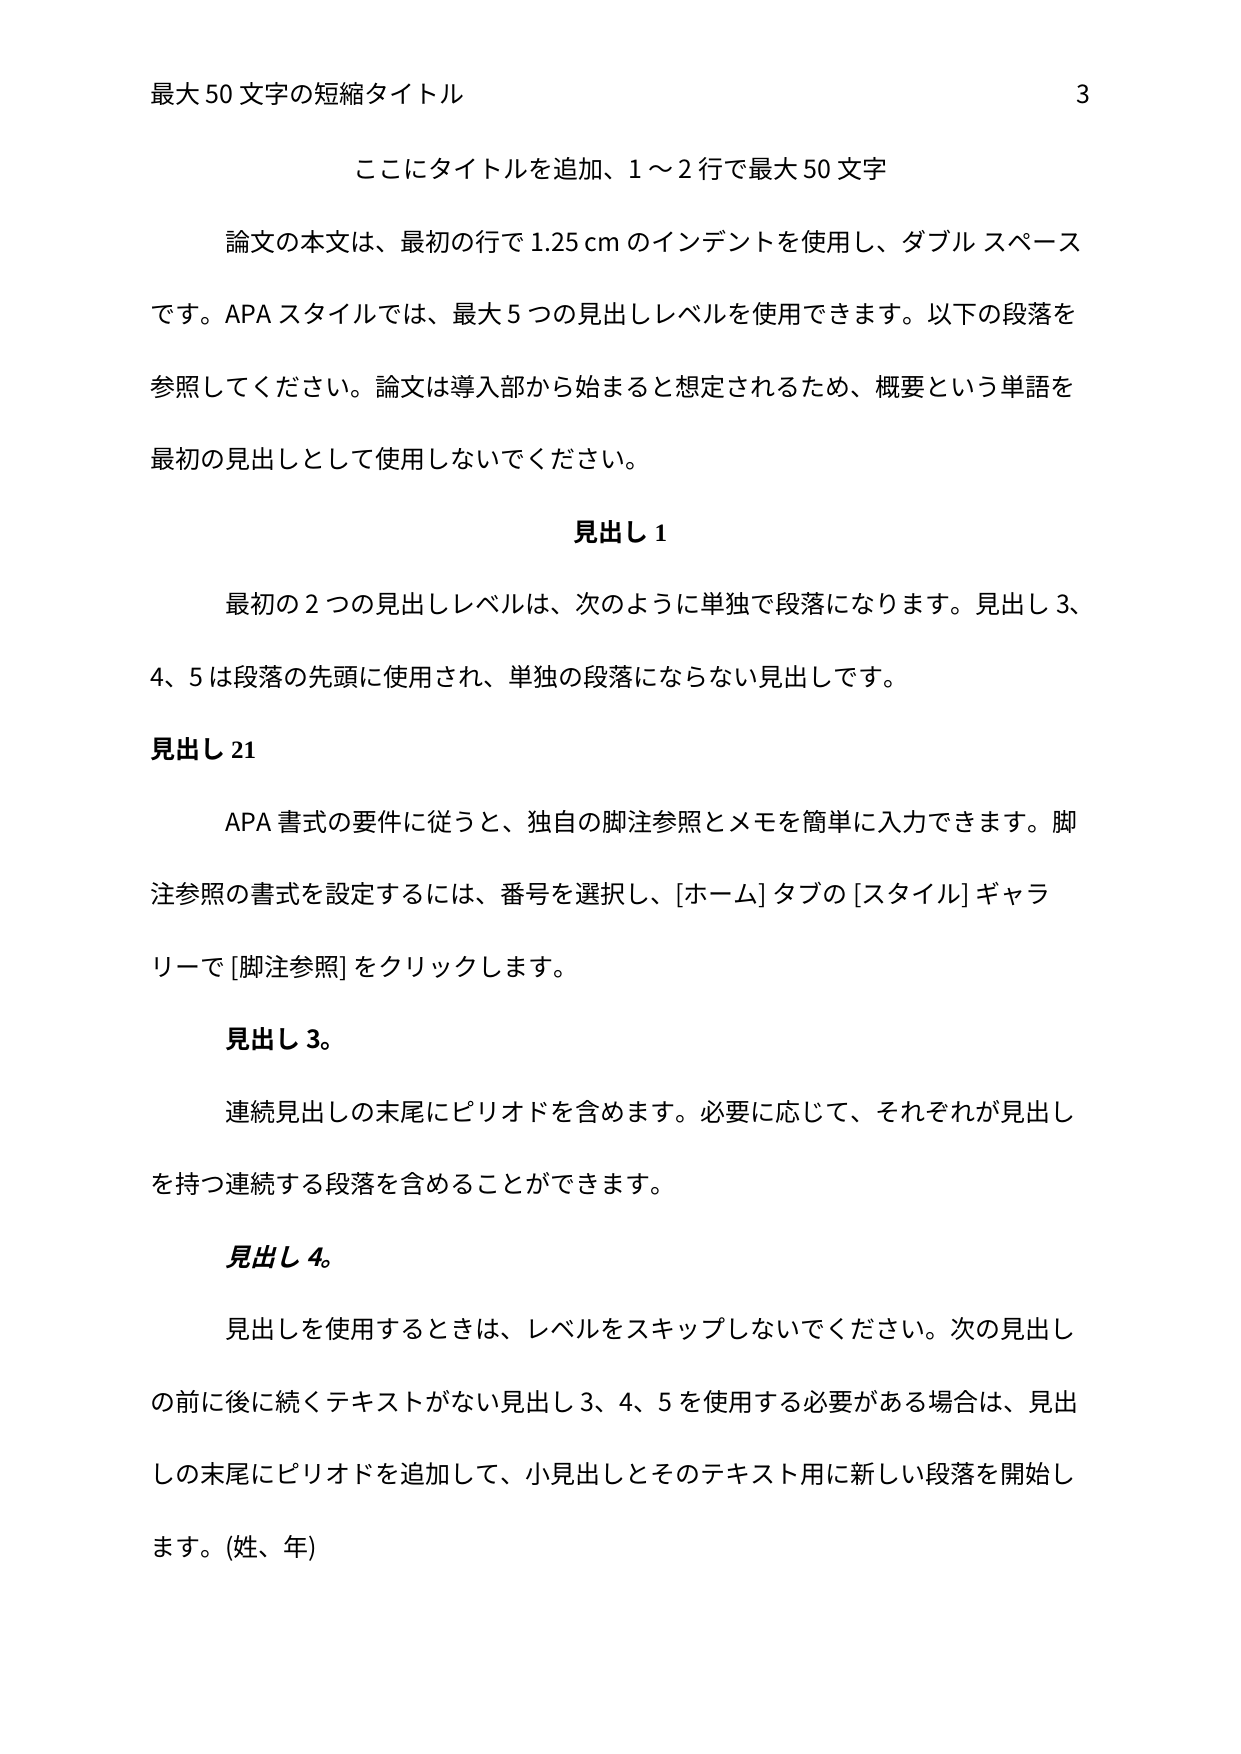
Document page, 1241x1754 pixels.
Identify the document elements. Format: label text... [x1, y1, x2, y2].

subtitle 。 [150, 1237, 1090, 1274]
subtitle 。 [150, 1020, 1090, 1056]
text (姓、年) [150, 1310, 1090, 1564]
